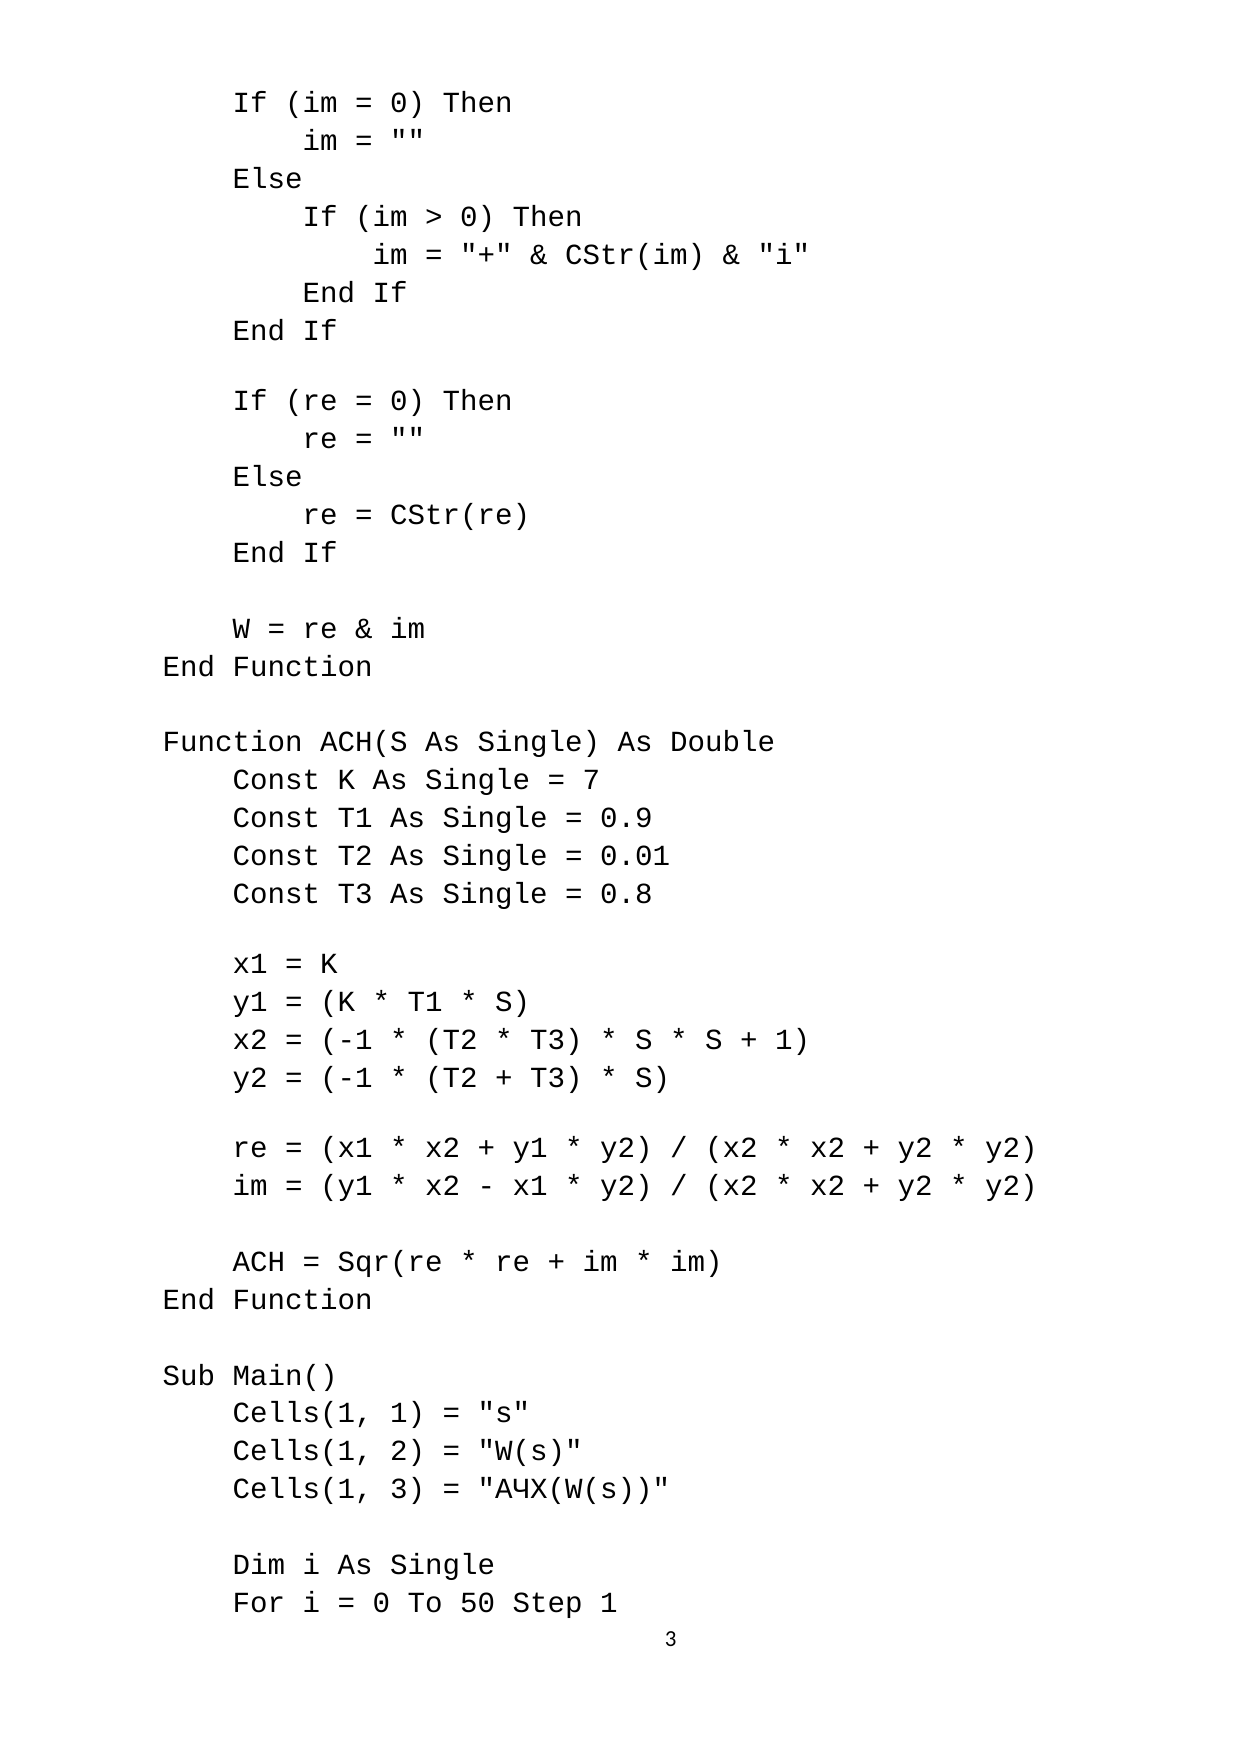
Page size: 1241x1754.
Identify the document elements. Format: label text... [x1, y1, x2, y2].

text y1 = (K * T1 * S) [162, 987, 1193, 1020]
text If (im > 0) Then [162, 202, 1193, 235]
text Else [162, 164, 1193, 197]
text re = (x1 * x2 + y1 * y2) / (x2 * x2 + y2 * y2) [162, 1133, 1193, 1166]
text x2 = (-1 * (T2 * T3) * S * S + 1) [162, 1025, 1193, 1058]
text re = "" [162, 424, 1193, 457]
text End Function [162, 1285, 1193, 1318]
text y2 = (-1 * (T2 + T3) * S) [162, 1063, 1193, 1096]
text Cells(1, 3) = "АЧХ(W(s))" [162, 1474, 1193, 1507]
text If (im = 0) Then [162, 89, 1193, 122]
text Sub Main() [162, 1361, 1193, 1394]
text x1 = K [162, 949, 1193, 982]
text re = CStr(re) [162, 500, 1193, 533]
text If (re = 0) Then [162, 386, 1193, 419]
text Const T3 As Single = 0.8 [162, 879, 1193, 912]
text Const T2 As Single = 0.01 [162, 841, 1193, 874]
text Cells(1, 1) = "s" [162, 1398, 1193, 1432]
text For i = 0 To 50 Step 1 [162, 1588, 1193, 1621]
text Function ACH(S As Single) As Double [162, 727, 1193, 761]
text End If [162, 538, 1193, 571]
text Const K As Single = 7 [162, 765, 1193, 798]
text End If [162, 316, 1193, 349]
text im = "" [162, 127, 1193, 159]
text Dim i As Single [162, 1550, 1193, 1583]
text W = re & im [162, 614, 1193, 647]
text im = "+" & CStr(im) & "i" [162, 240, 1193, 273]
text End If [162, 278, 1193, 311]
text ACH = Sqr(re * re + im * im) [162, 1247, 1193, 1280]
text Cells(1, 2) = "W(s)" [162, 1436, 1193, 1469]
text im = (y1 * x2 - x1 * y2) / (x2 * x2 + y2 * y2) [162, 1171, 1193, 1204]
text Else [162, 462, 1193, 495]
text Const T1 As Single = 0.9 [162, 803, 1193, 836]
text End Function [162, 652, 1193, 685]
